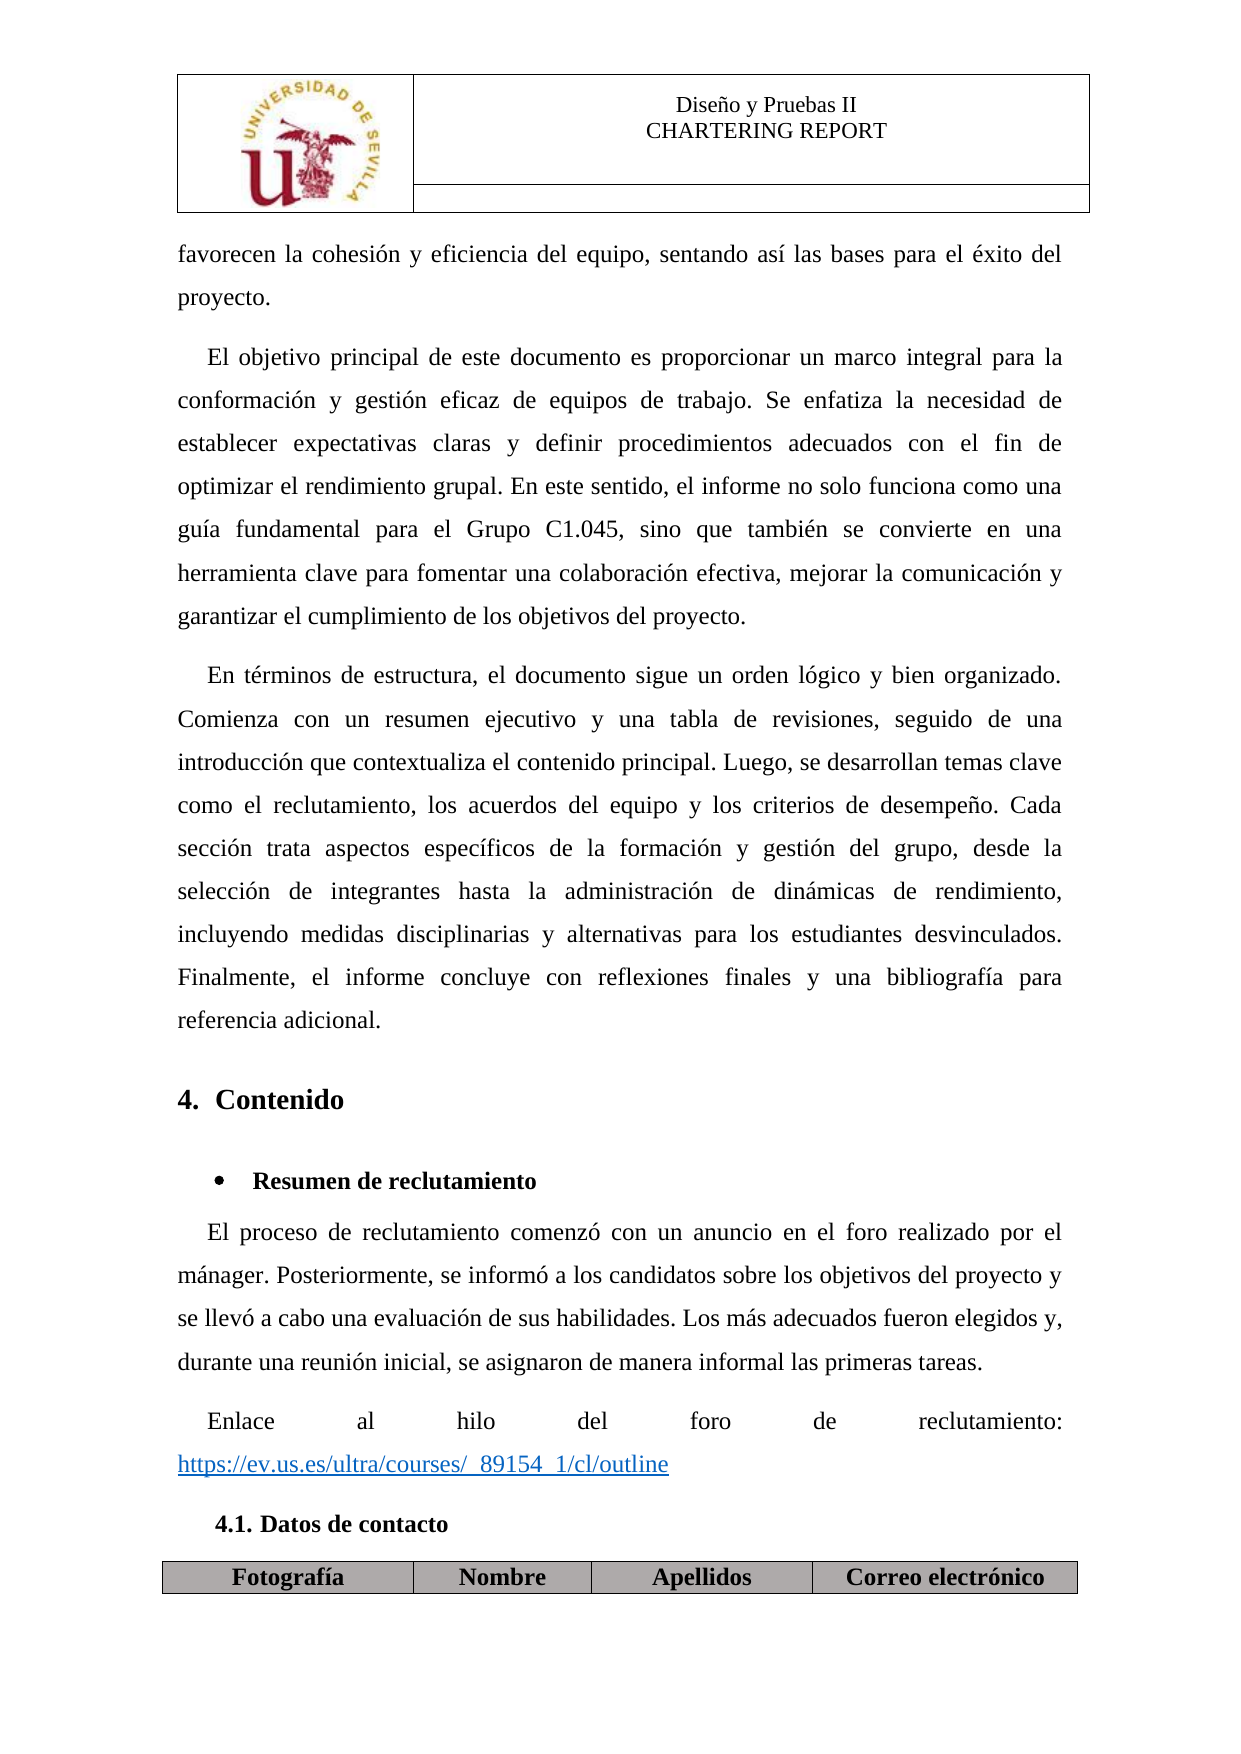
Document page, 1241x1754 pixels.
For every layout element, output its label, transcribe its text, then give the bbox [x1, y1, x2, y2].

subtitle Contenido [177, 1082, 1063, 1116]
list Datos de contacto [215, 1509, 1063, 1538]
text El objetivo principal de este documento es proporcionar un marco integral para la conformación y gestión eficaz de equipos de trabajo. Se enfatiza la necesidad de establecer expectativas claras y definir procedimientos adecuados con el fin de optimizar el rendimiento grupal. En este sentido, el informe no solo funciona como una guía fundamental para el Grupo C1.045, sino que también se convierte en una herramienta clave para fomentar una colaboración efectiva, mejorar la comunicación y garantizar el cumplimiento de los objetivos del proyecto. [177, 342, 1063, 629]
text En términos de estructura, el documento sigue un orden lógico y bien organizado. Comienza con un resumen ejecutivo y una tabla de revisiones, seguido de una introducción que contextualiza el contenido principal. Luego, se desarrollan temas clave como el reclutamiento, los acuerdos del equipo y los criterios de desempeño. Cada sección trata aspectos específicos de la formación y gestión del grupo, desde la selección de integrantes hasta la administración de dinámicas de rendimiento, incluyendo medidas disciplinarias y alternativas para los estudiantes desvinculados. Finalmente, el informe concluye con reflexiones finales y una bibliografía para referencia adicional. [177, 661, 1063, 1034]
text Enlace al hilo del foro de reclutamiento: https://ev.us.es/ultra/courses/_89154_1/cl/outline [177, 1406, 1063, 1478]
list Resumen de reclutamiento [215, 1166, 1063, 1194]
picture [240, 79, 381, 208]
table_header Nombre [414, 1562, 591, 1593]
table_header Apellidos [592, 1562, 812, 1593]
text El proceso de reclutamiento comenzó con un anuncio en el foro realizado por el mánager. Posteriormente, se informó a los candidatos sobre los objetivos del proyecto y se llevó a cabo una evaluación de sus habilidades. Los más adecuados fueron elegidos y, durante una reunión inicial, se asignaron de manera informal las primeras tareas. [177, 1217, 1063, 1375]
table_header Fotografía [163, 1562, 413, 1593]
table_header Correo electrónico [813, 1562, 1077, 1593]
